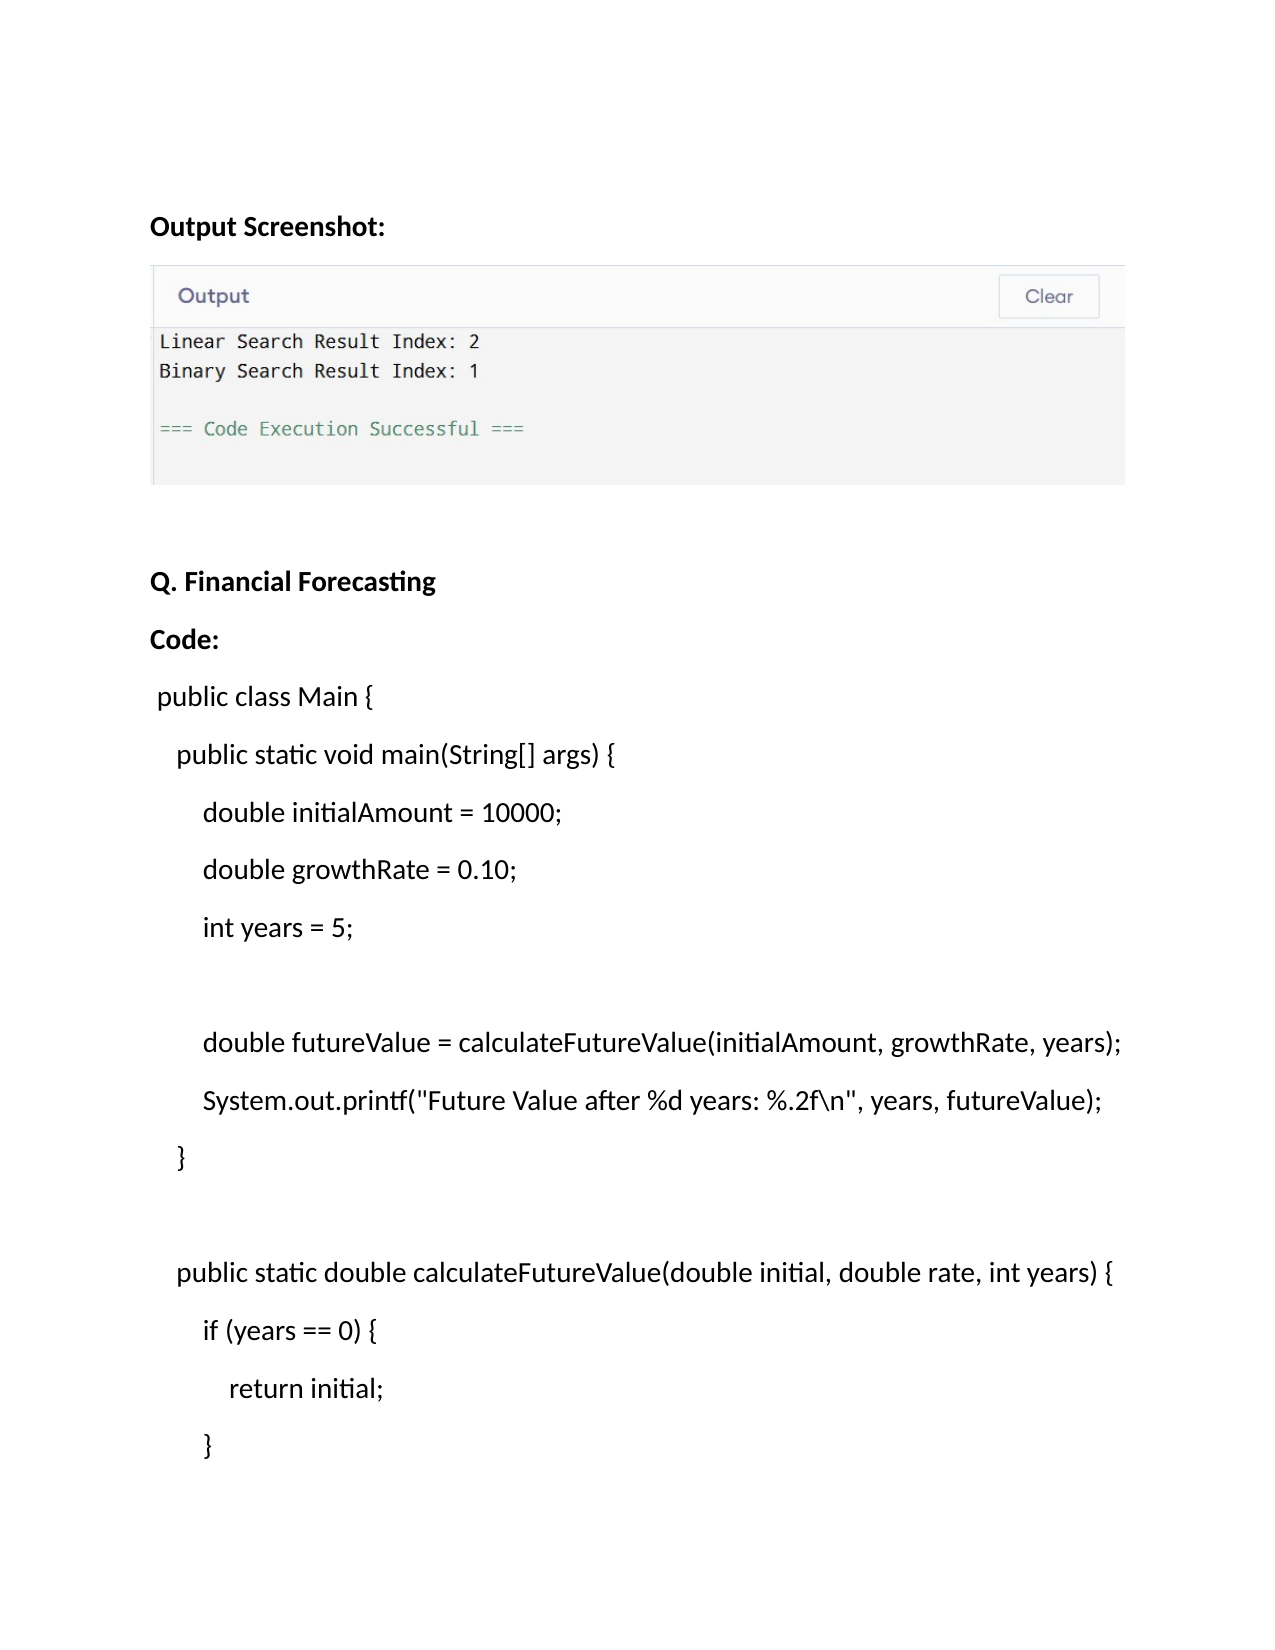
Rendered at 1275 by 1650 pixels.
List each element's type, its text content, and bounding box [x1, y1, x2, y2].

text double futureValue = calculateFutureValue(initialAmount, growthRate, years); [150, 1024, 1125, 1060]
text System.out.printf("Future Value after %d years: %.2f\n", years, futureValue); [150, 1082, 1125, 1117]
text Output Screenshot: [150, 208, 1125, 243]
text Q. Financial Forecasting [150, 563, 1125, 599]
text Code: [150, 621, 1125, 657]
text public static double calculateFutureValue(double initial, double rate, int years) { [150, 1254, 1125, 1290]
text public static void main(String[] args) { [150, 736, 1125, 772]
text } [150, 1139, 1125, 1175]
text return initial; [150, 1370, 1125, 1405]
picture [150, 265, 1125, 485]
text } [150, 1427, 1125, 1463]
text public class Main { [150, 678, 1125, 714]
text int years = 5; [150, 909, 1125, 944]
text double growthRate = 0.10; [150, 851, 1125, 887]
text double initialAmount = 10000; [150, 794, 1125, 829]
text if (years == 0) { [150, 1312, 1125, 1348]
